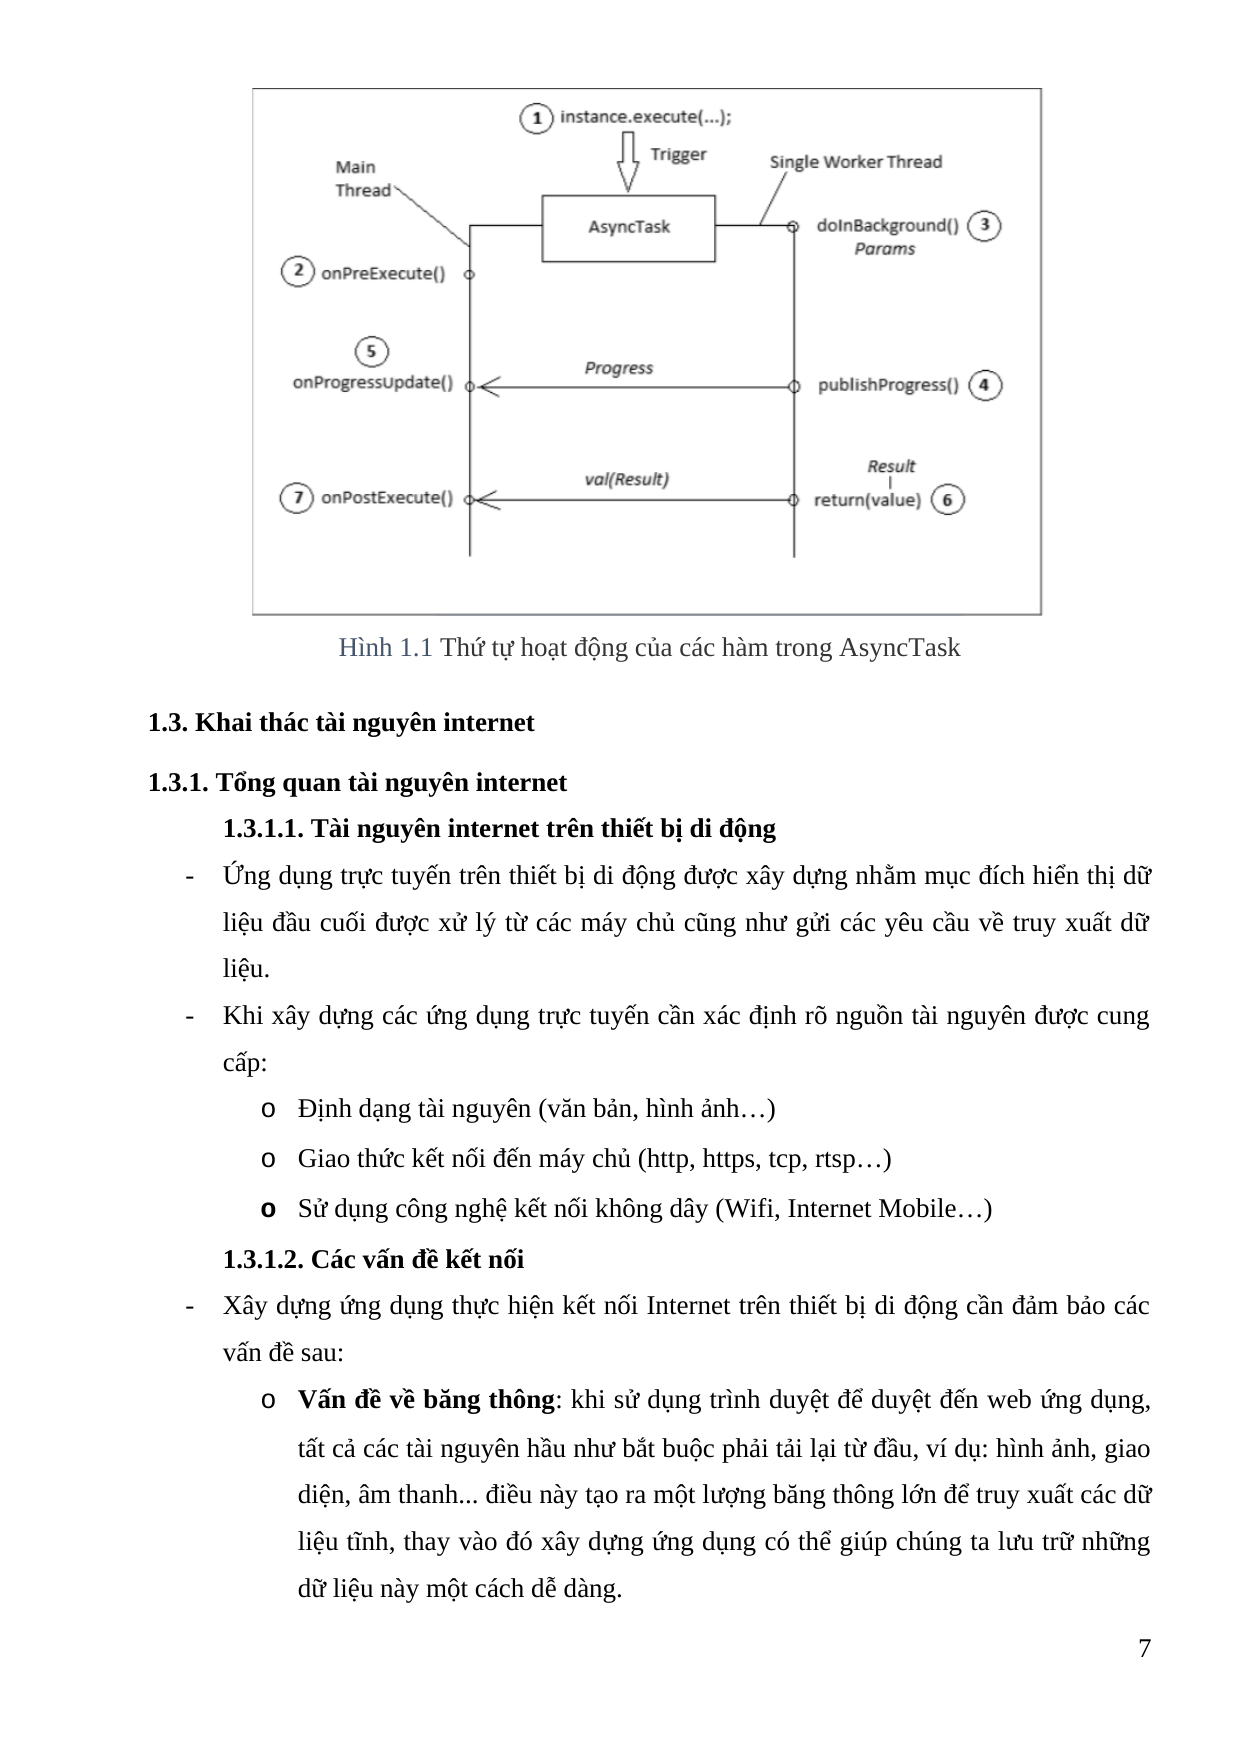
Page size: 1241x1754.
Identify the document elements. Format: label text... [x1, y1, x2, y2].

list Xây dựng ứng dụng thực hiện kết nối Internet trên thiết bị di động cần đảm bảo các vấn đề sau: [185, 1289, 1152, 1367]
list Khi xây dựng các ứng dụng trực tuyến cần xác định rõ nguồn tài nguyên được cung cấp: [185, 999, 1152, 1077]
list Định dạng tài nguyên (văn bản, hình ảnh…) [260, 1092, 1152, 1126]
subtitle 1.3.1.1. Tài nguyên internet trên thiết bị di động [223, 812, 1152, 843]
list Ứng dụng trực tuyến trên thiết bị di động được xây dựng nhằm mục đích hiển thị dữ liệu đầu cuối được xử lý từ các máy chủ cũng như gửi các yêu cầu về truy xuất dữ liệu. [185, 859, 1152, 983]
subtitle 1.3.1. Tổng quan tài nguyên internet [148, 766, 1152, 797]
text Hình 1.1 Thứ tự hoạt động của các hàm trong AsyncTask [148, 631, 1152, 662]
list Sử dụng công nghệ kết nối không dây (Wifi, Internet Mobile…) [260, 1193, 1152, 1226]
list Vấn đề về băng thông: khi sử dụng trình duyệt để duyệt đến web ứng dụng, tất cả các tài nguyên hầu như bắt buộc phải tải lại từ đầu, ví dụ: hình ảnh, giao diện, âm thanh... điều này tạo ra một lượng băng thông lớn để truy xuất các dữ liệu tĩnh, thay vào đó xây dựng ứng dụng có thể giúp chúng ta lưu trữ những dữ liệu này một cách dễ dàng. [260, 1383, 1152, 1603]
picture [252, 88, 1048, 616]
subtitle 1.3.1.2. Các vấn đề kết nối [223, 1243, 1152, 1274]
list Giao thức kết nối đến máy chủ (http, https, tcp, rtsp…) [260, 1142, 1152, 1176]
subtitle 1.3. Khai thác tài nguyên internet [148, 707, 1152, 738]
